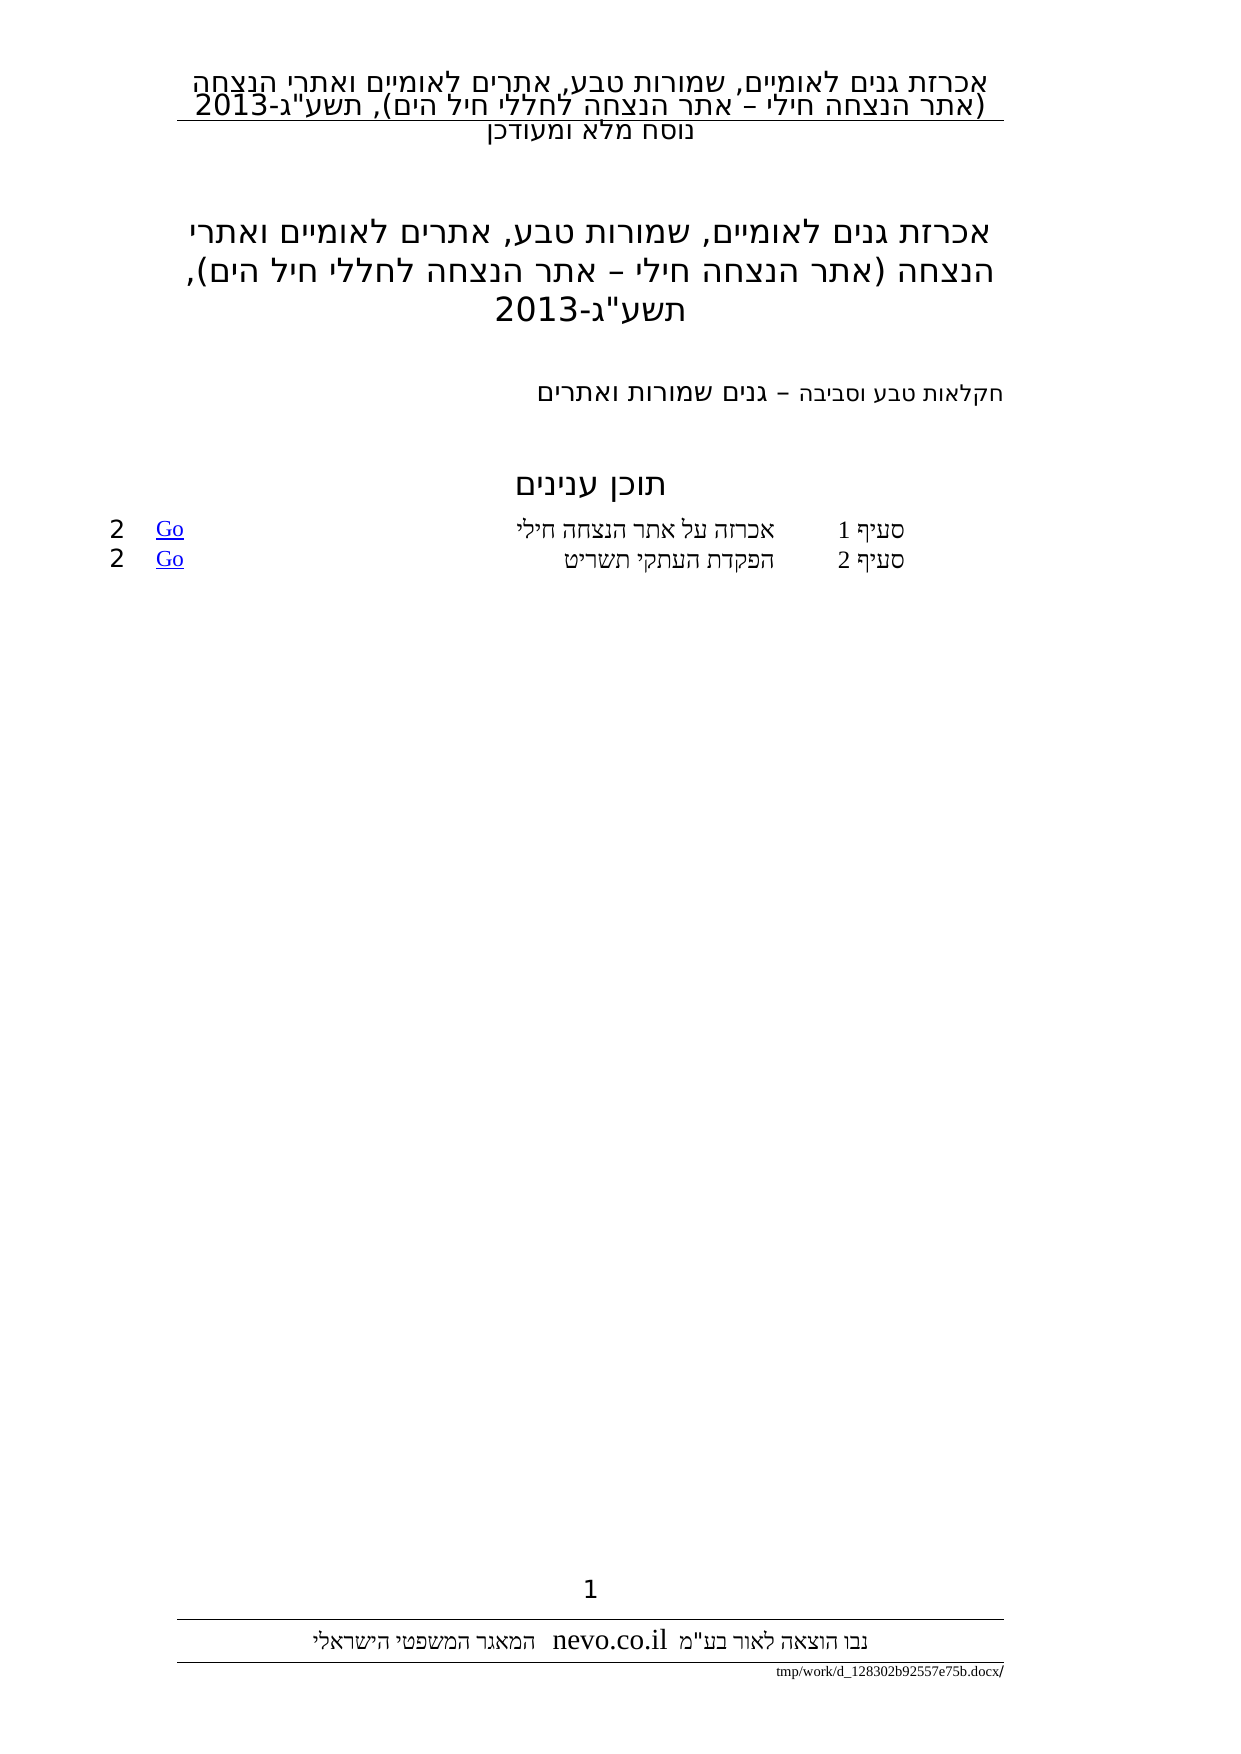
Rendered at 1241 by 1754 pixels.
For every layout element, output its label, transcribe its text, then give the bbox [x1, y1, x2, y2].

table_header 2 [48, 516, 136, 545]
table_header אכרזה על אתר הנצחה חילי [195, 516, 786, 545]
table_header Go [136, 516, 195, 545]
text חקלאות טבע וסביבה – גנים שמורות ואתרים [59, 376, 1004, 408]
table_header סעיף 1 [786, 516, 916, 545]
text תוכן ענינים [177, 464, 1004, 503]
table_cell 2 [48, 545, 136, 574]
text אכרזת גנים לאומיים, שמורות טבע, אתרים לאומיים ואתרי הנצחה (אתר הנצחה חילי – אתר הנצחה לחללי חיל הים), תשע"ג-2013 [177, 212, 1004, 329]
table_cell Go [136, 545, 195, 574]
table_cell סעיף 2 [786, 545, 916, 574]
table_cell הפקדת העתקי תשריט [195, 545, 786, 574]
